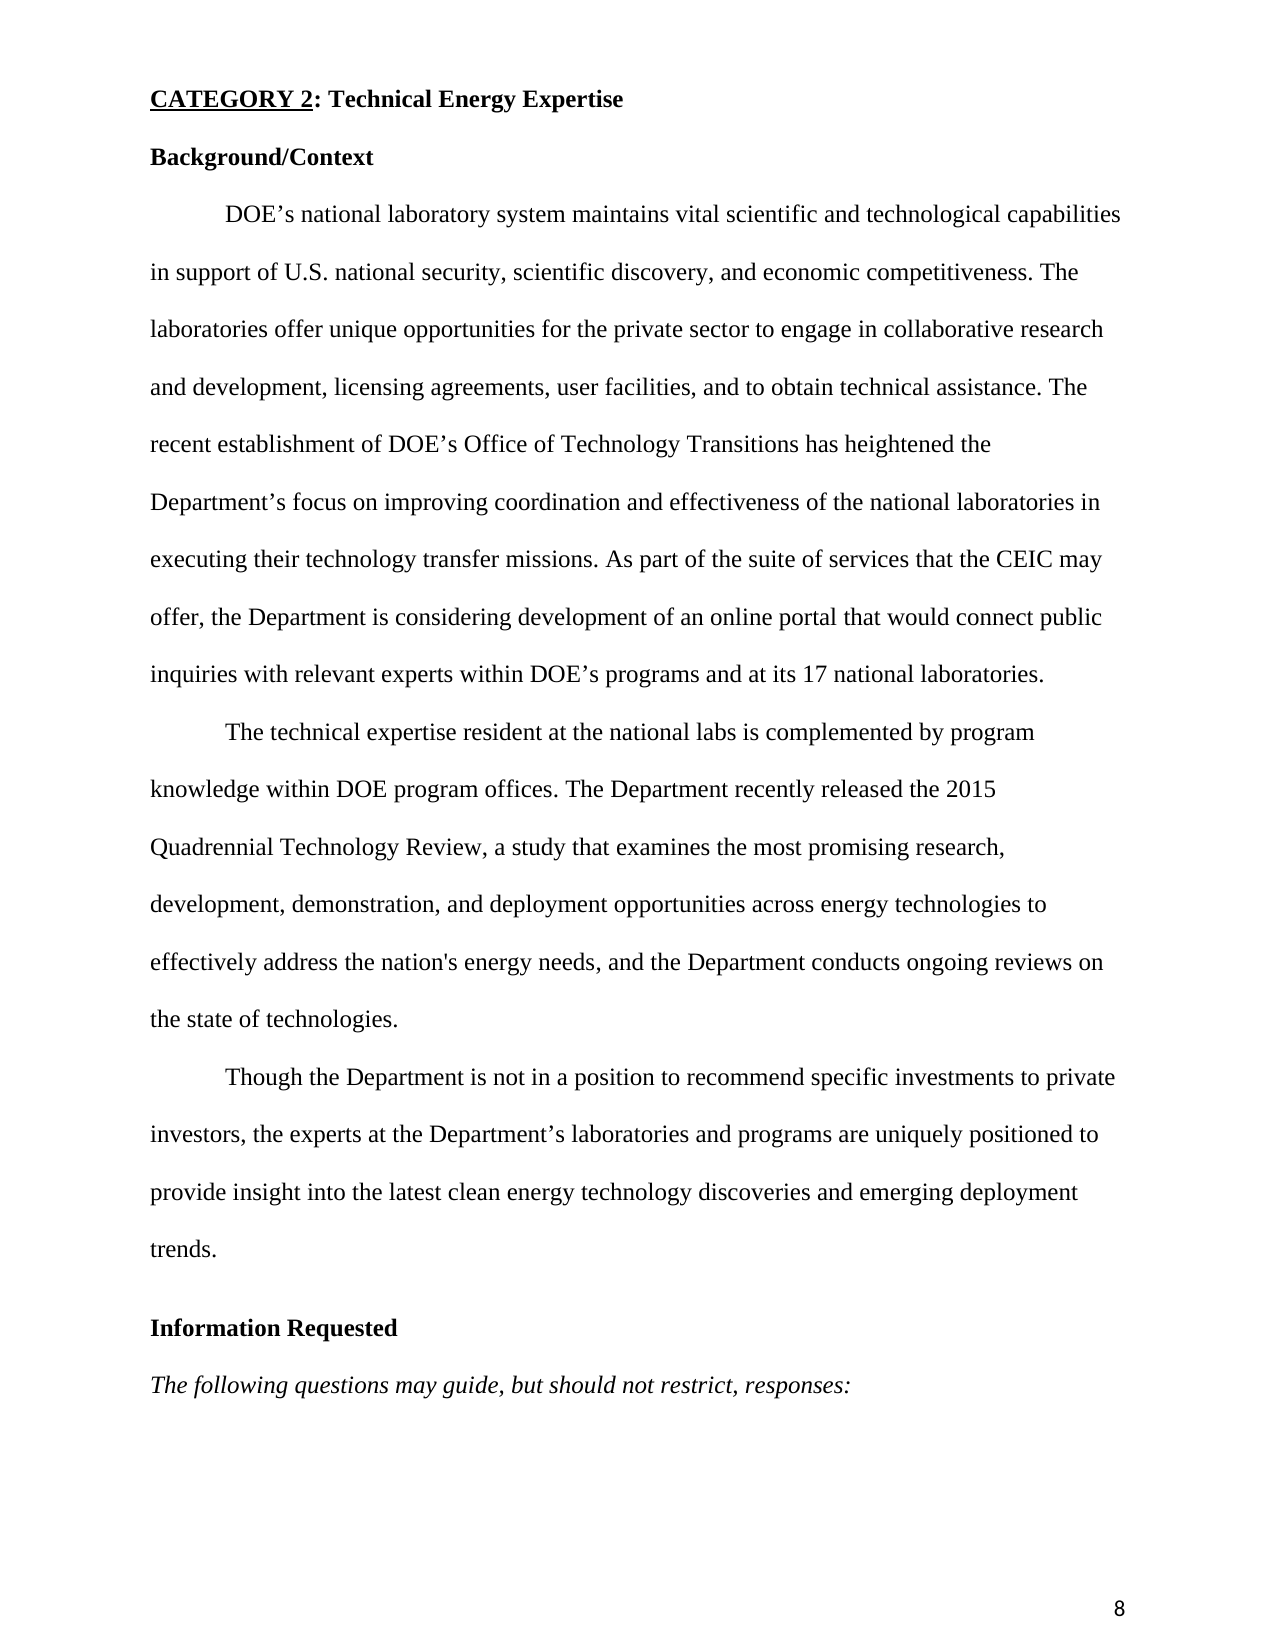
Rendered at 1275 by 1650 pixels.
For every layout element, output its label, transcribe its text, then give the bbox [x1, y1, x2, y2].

text Information Requested [150, 1313, 1125, 1341]
text DOE’s national laboratory system maintains vital scientific and technological capabilities in support of U.S. national security, scientific discovery, and economic competitiveness. The laboratories offer unique opportunities for the private sector to engage in collaborative research and development, licensing agreements, user facilities, and to obtain technical assistance. The recent establishment of DOE’s Office of Technology Transitions has heightened the Department’s focus on improving coordination and effectiveness of the national laboratories in executing their technology transfer missions. As part of the suite of services that the CEIC may offer, the Department is considering development of an online portal that would connect public inquiries with relevant experts within DOE’s programs and at its 17 national laboratories. [150, 199, 1125, 688]
text CATEGORY 2: Technical Energy Expertise [150, 84, 1125, 113]
text The following questions may guide, but should not restrict, responses: [150, 1370, 1125, 1399]
text The technical expertise resident at the national labs is complemented by program knowledge within DOE program offices. The Department recently released the 2015 Quadrennial Technology Review, a study that examines the most promising research, development, demonstration, and deployment opportunities across energy technologies to effectively address the nation's energy needs, and the Department conducts ongoing reviews on the state of technologies. [150, 717, 1125, 1033]
text Background/Context [150, 142, 1125, 171]
text Though the Department is not in a position to recommend specific investments to private investors, the experts at the Department’s laboratories and programs are uniquely positioned to provide insight into the latest clean energy technology discoveries and emerging deployment trends. [150, 1062, 1125, 1263]
